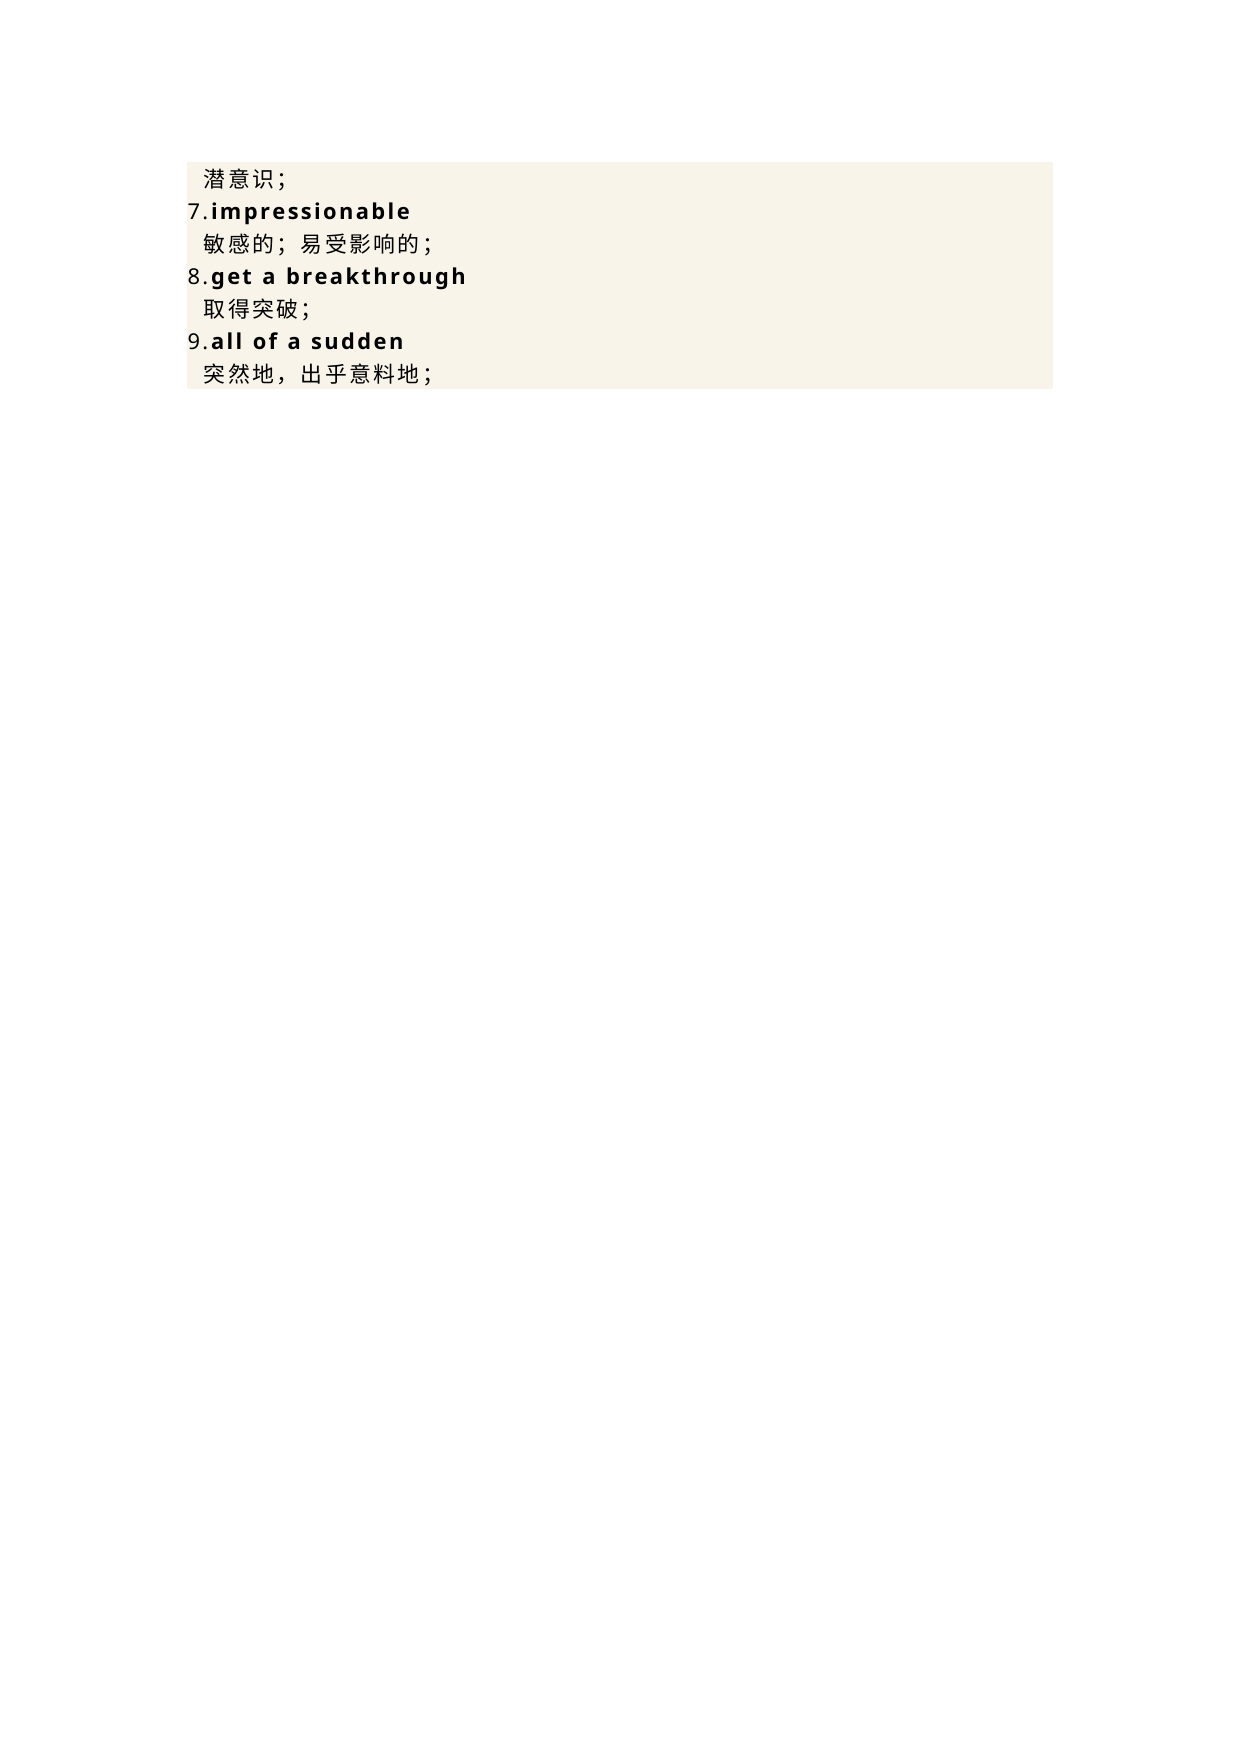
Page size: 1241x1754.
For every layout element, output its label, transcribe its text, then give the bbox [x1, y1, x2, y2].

text 潜意识； [187, 162, 1053, 194]
text 取得突破； [187, 292, 1053, 324]
text 突然地，出乎意料地； [187, 357, 1053, 389]
text 敏感的；易受影响的； [187, 227, 1053, 259]
text 8.get a breakthrough [187, 259, 1053, 292]
text 7.impressionable [187, 194, 1053, 227]
text 9.all of a sudden [187, 324, 1053, 357]
